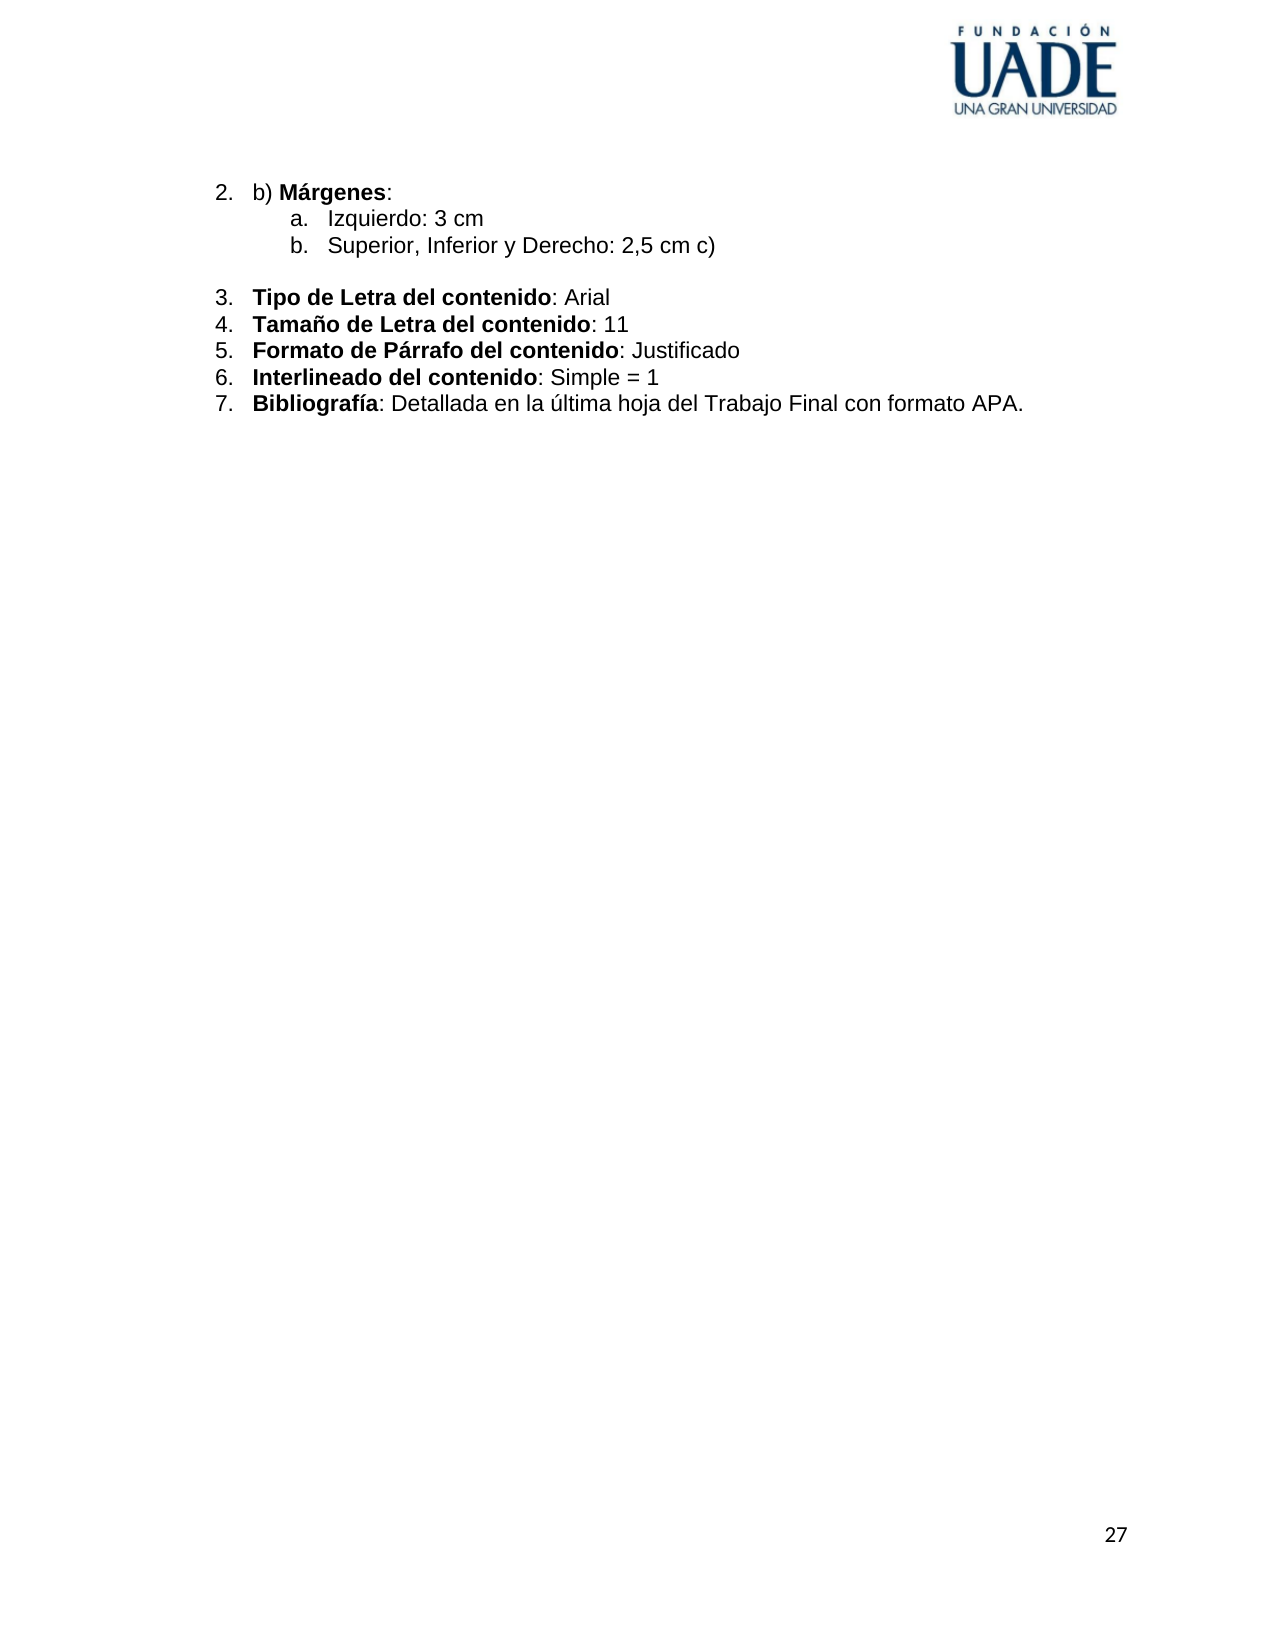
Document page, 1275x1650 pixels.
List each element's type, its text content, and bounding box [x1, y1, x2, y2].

list Formato de Párrafo del contenido: Justificado [215, 337, 1127, 363]
list Izquierdo: 3 cm [290, 205, 1127, 232]
list Superior, Inferior y Derecho: 2,5 cm c) [290, 232, 1127, 258]
picture [940, 14, 1128, 125]
list Tipo de Letra del contenido: Arial [215, 284, 1127, 311]
list Tamaño de Letra del contenido: 11 [215, 311, 1127, 337]
list Bibliografía: Detallada en la última hoja del Trabajo Final con formato APA. [215, 390, 1127, 416]
list Interlineado del contenido: Simple = 1 [215, 363, 1127, 390]
list b) Márgenes: [215, 179, 1127, 205]
